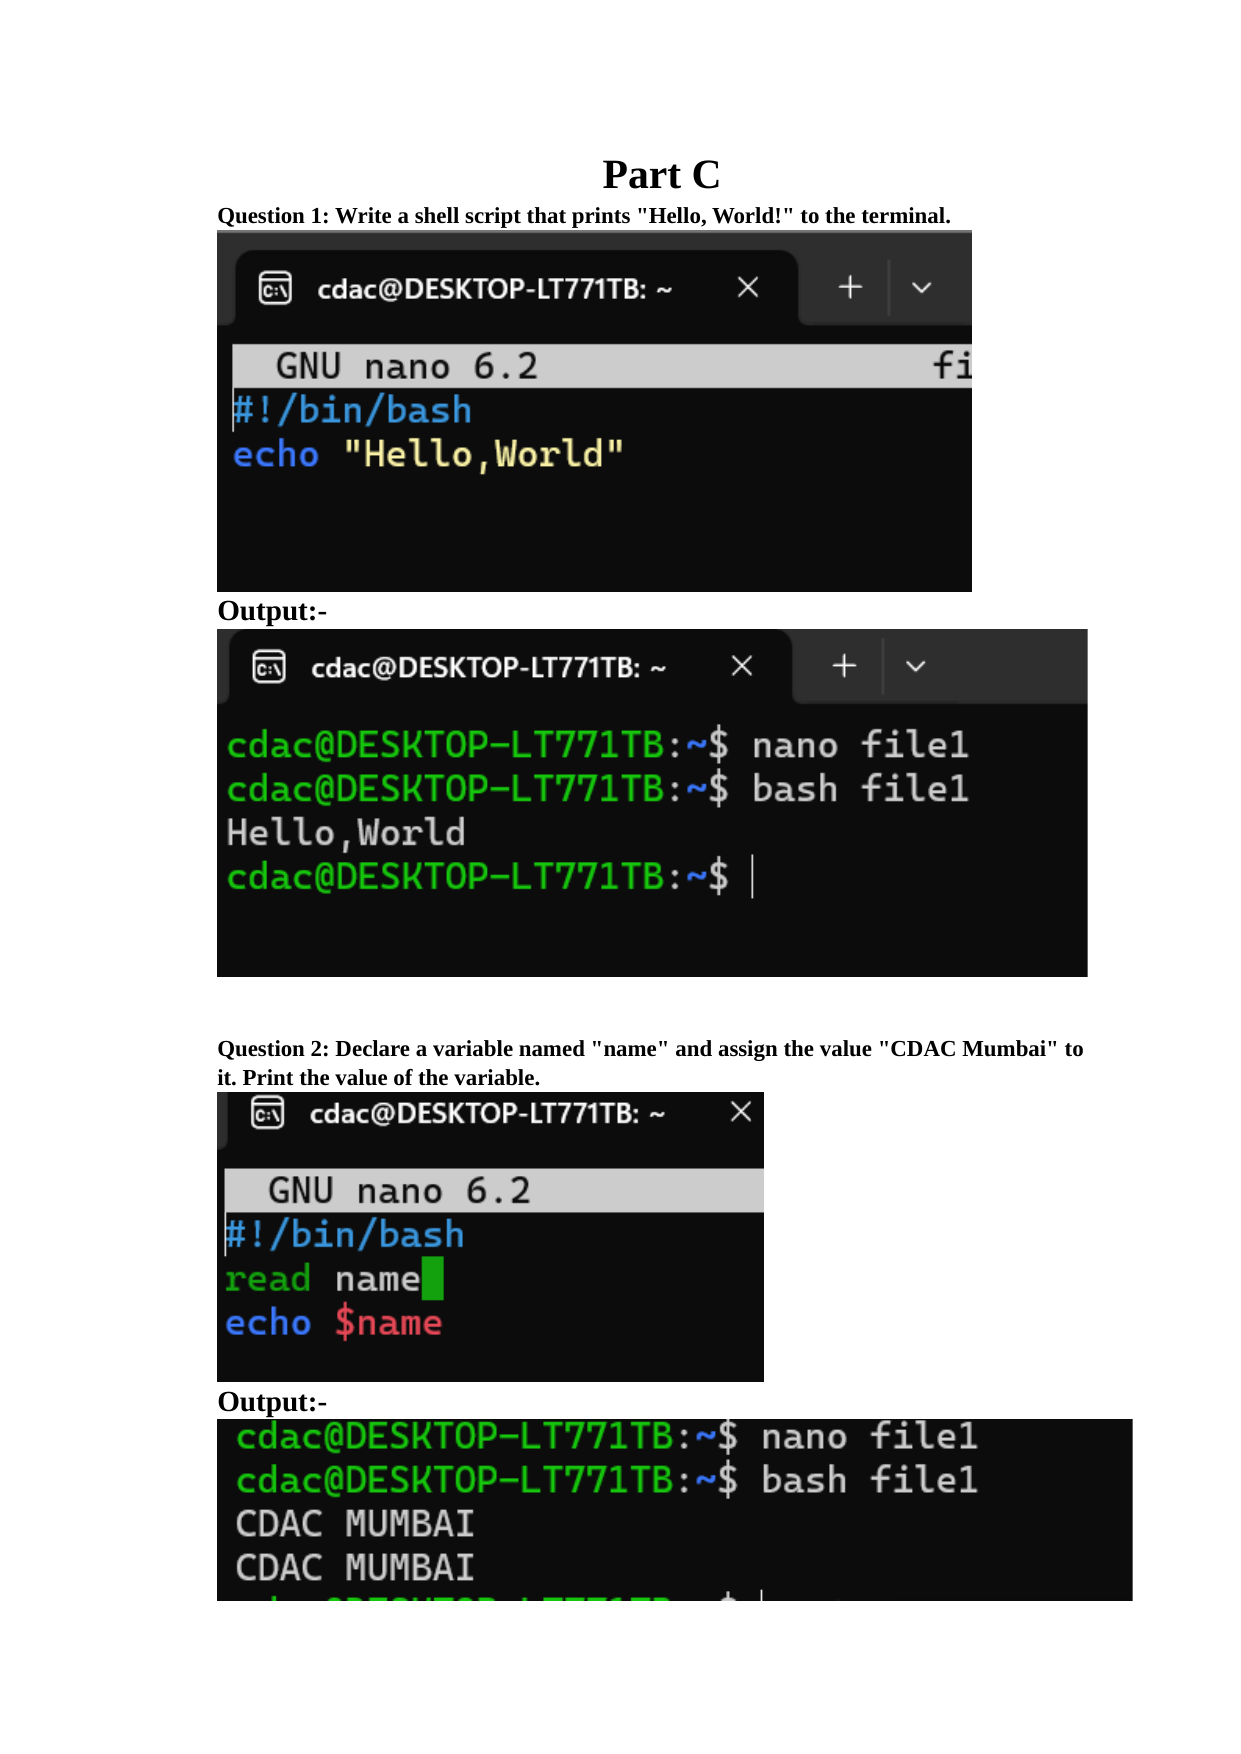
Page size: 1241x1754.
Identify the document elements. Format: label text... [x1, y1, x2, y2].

list Output:- [217, 1384, 1090, 1419]
picture [217, 1092, 764, 1382]
picture [217, 230, 972, 592]
picture [217, 1419, 1133, 1601]
list Question 2: Declare a variable named "name" and assign the value "CDAC Mumbai" to it. Print the value of the variable. [217, 1036, 1090, 1090]
list Question 1: Write a shell script that prints "Hello, World!" to the terminal. [217, 202, 1090, 228]
list Part C [217, 150, 1090, 198]
list Output:- [217, 593, 1090, 627]
picture [217, 629, 1088, 977]
